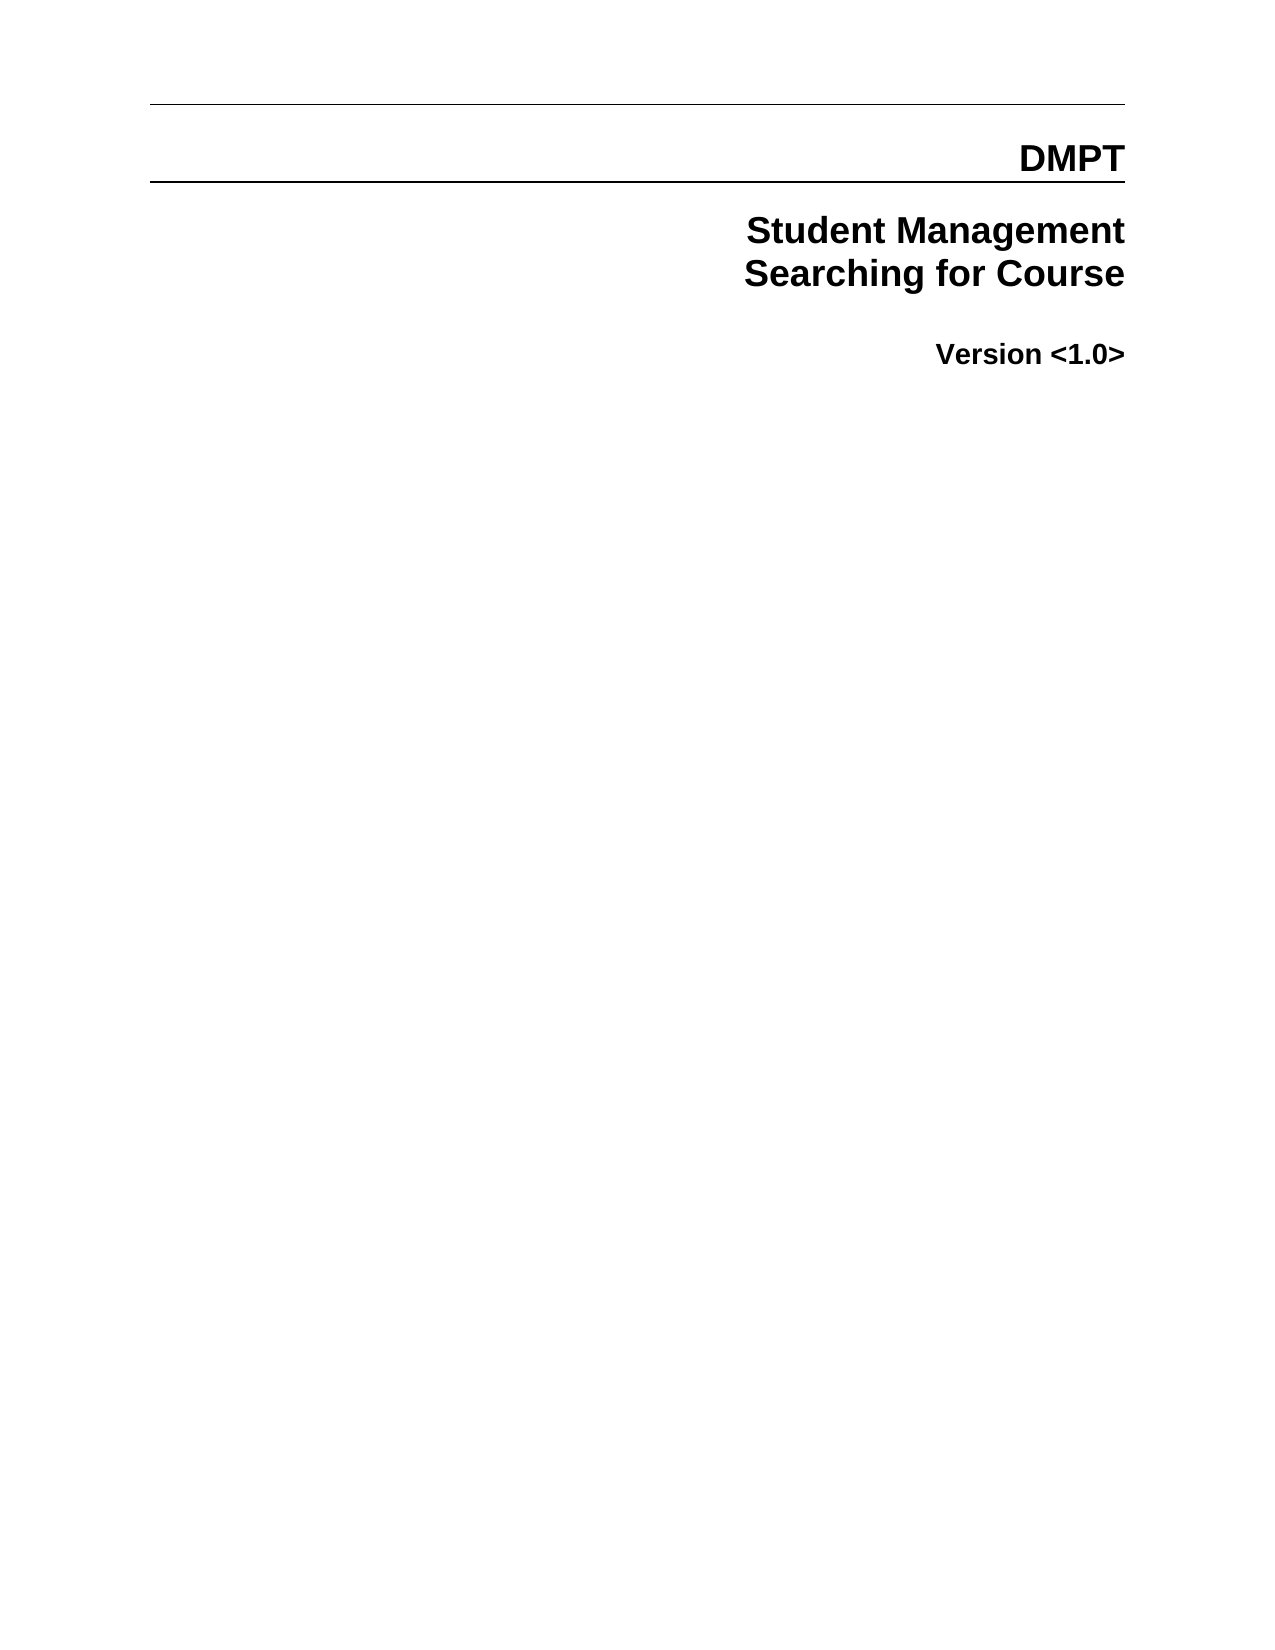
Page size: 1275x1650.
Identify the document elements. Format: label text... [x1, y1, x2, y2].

title Student Management [150, 208, 1125, 251]
title Searching for Course [150, 251, 1125, 294]
title Version <1.0> [150, 337, 1125, 371]
